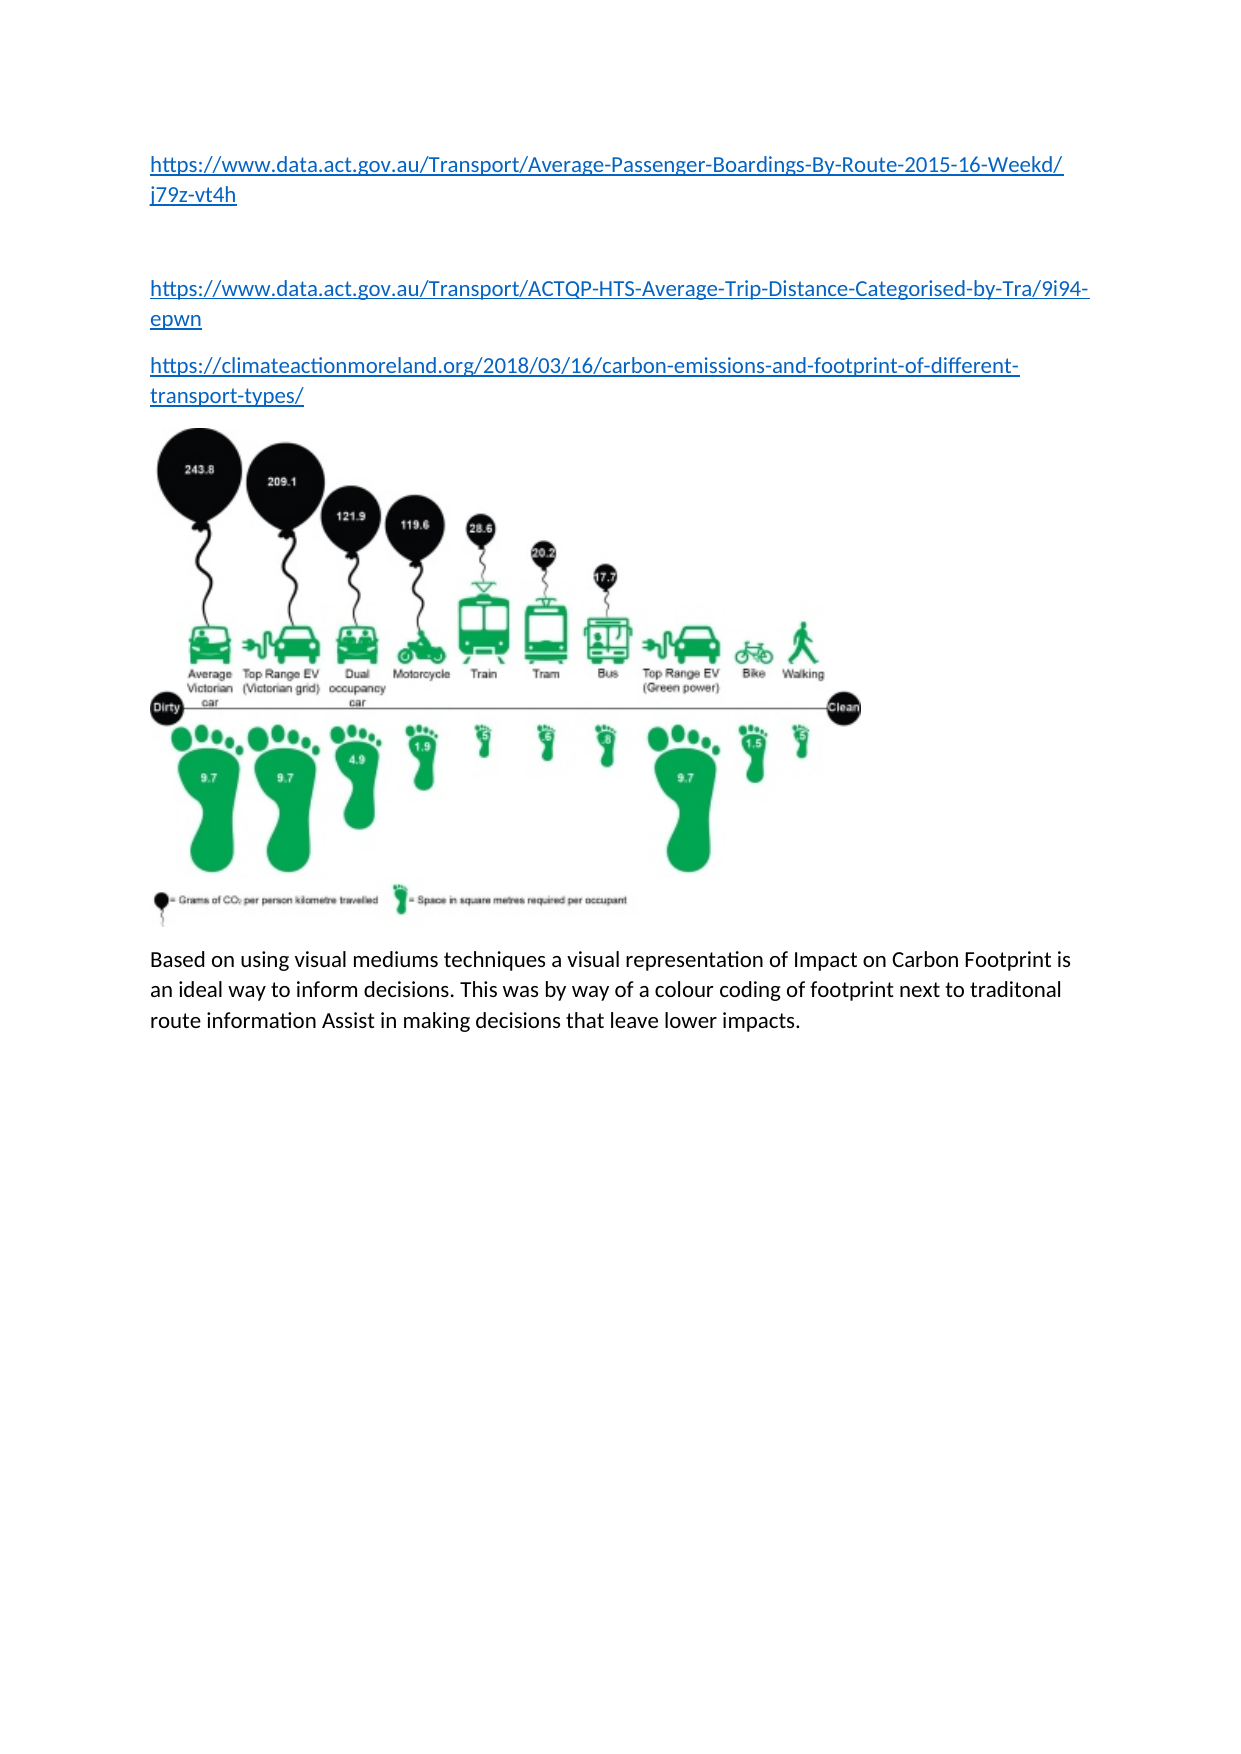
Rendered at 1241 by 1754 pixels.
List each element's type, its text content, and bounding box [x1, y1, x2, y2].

text https://www.data.act.gov.au/Transport/Average-Passenger-Boardings-By-Route-2015-16-Weekd/j79z-vt4h [150, 150, 1090, 208]
picture [150, 428, 861, 927]
text https://www.data.act.gov.au/Transport/ACTQP-HTS-Average-Trip-Distance-Categorised-by-Tra/9i94-epwn [150, 299, 1090, 332]
text https://climateactionmoreland.org/2018/03/16/carbon-emissions-and-footprint-of-different-transport-types/ [150, 351, 1090, 409]
text Based on using visual mediums techniques a visual representation of Impact on Carbon Footprint is an ideal way to inform decisions. This was by way of a colour coding of footprint next to traditonal route information Assist in making decisions that leave lower impacts. [150, 945, 1090, 1034]
text https://www.data.act.gov.au/Transport/ACTQP-HTS-Average-Trip-Distance-Categorised-by-Tra/9i94-epwn [150, 274, 1090, 298]
